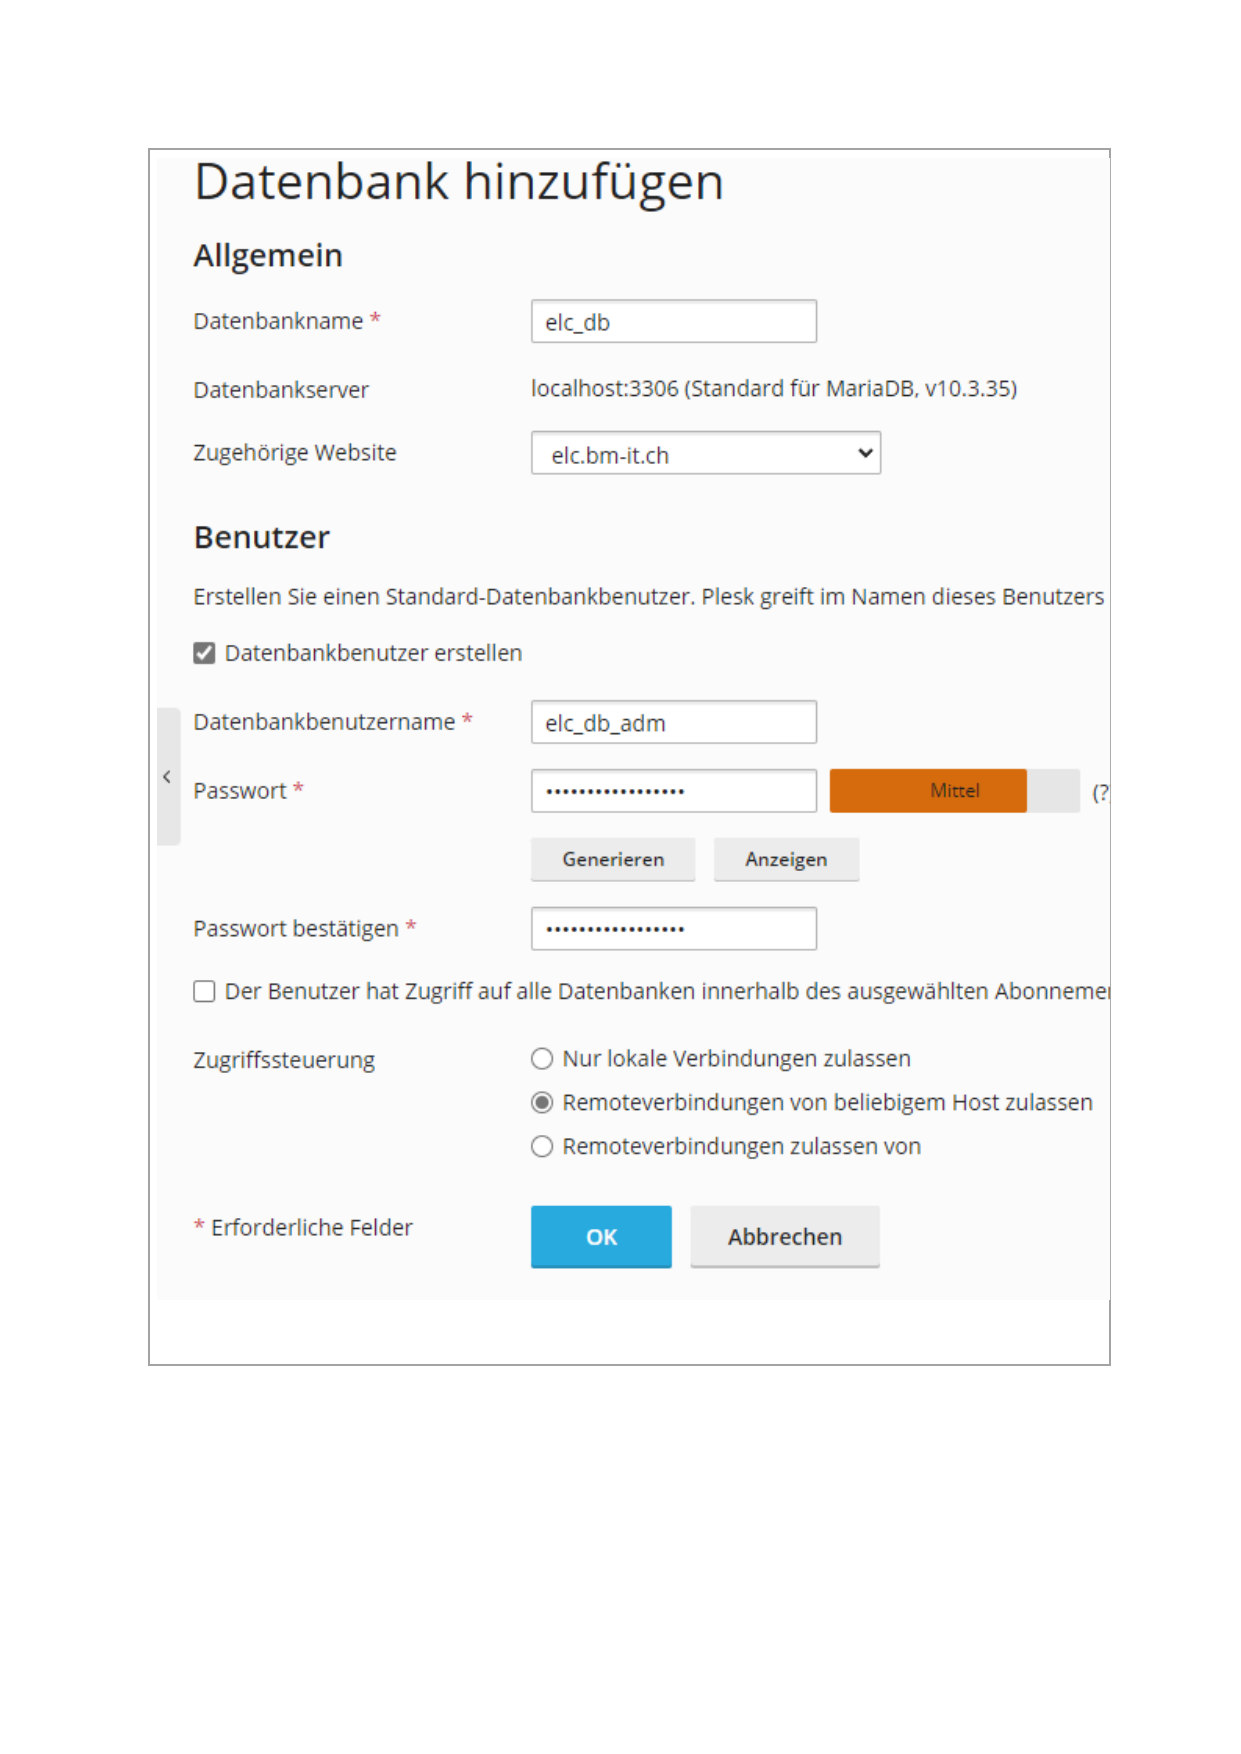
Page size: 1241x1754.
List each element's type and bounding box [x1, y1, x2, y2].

picture [157, 158, 1111, 1300]
table_header [150, 150, 1109, 1364]
